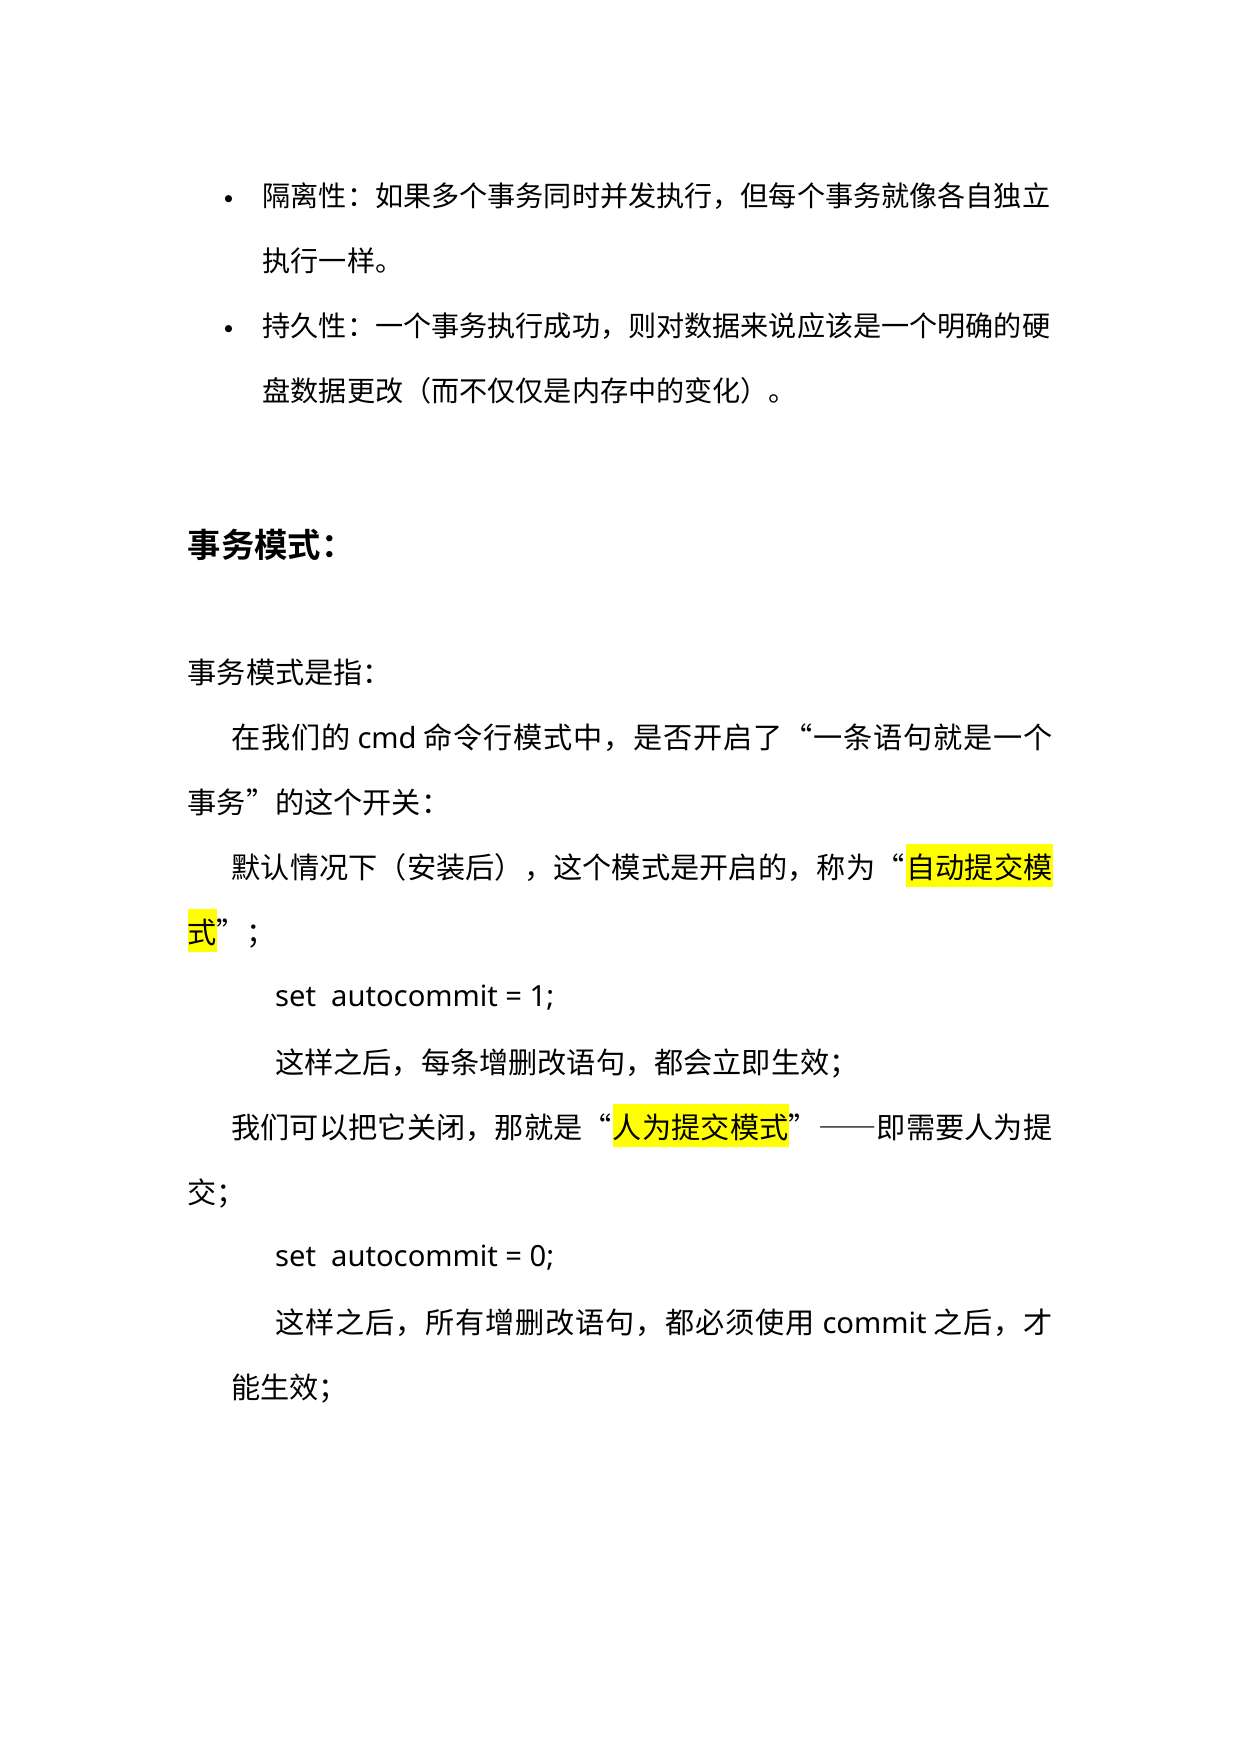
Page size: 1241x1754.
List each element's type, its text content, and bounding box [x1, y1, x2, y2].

list 隔离性：如果多个事务同时并发执行，但每个事务就像各自独立执行一样。 [225, 162, 1053, 292]
text set autocommit = 0; [231, 1223, 1053, 1288]
list 持久性：一个事务执行成功，则对数据来说应该是一个明确的硬盘数据更改（而不仅仅是内存中的变化）。 [225, 292, 1053, 422]
text 这样之后，每条增删改语句，都会立即生效； [231, 1028, 1053, 1093]
text 事务模式是指： [187, 638, 1053, 703]
text 这样之后，所有增删改语句，都必须使用commit之后，才能生效； [231, 1288, 1053, 1418]
text set autocommit = 1; [231, 963, 1053, 1028]
text 在我们的cmd命令行模式中，是否开启了“一条语句就是一个事务”的这个开关： [187, 703, 1053, 833]
text 我们可以把它关闭，那就是“人为提交模式”——即需要人为提交； [187, 1093, 1053, 1223]
subtitle 事务模式： [187, 511, 1053, 576]
text 默认情况下（安装后），这个模式是开启的，称为“自动提交模式”； [187, 833, 1053, 963]
